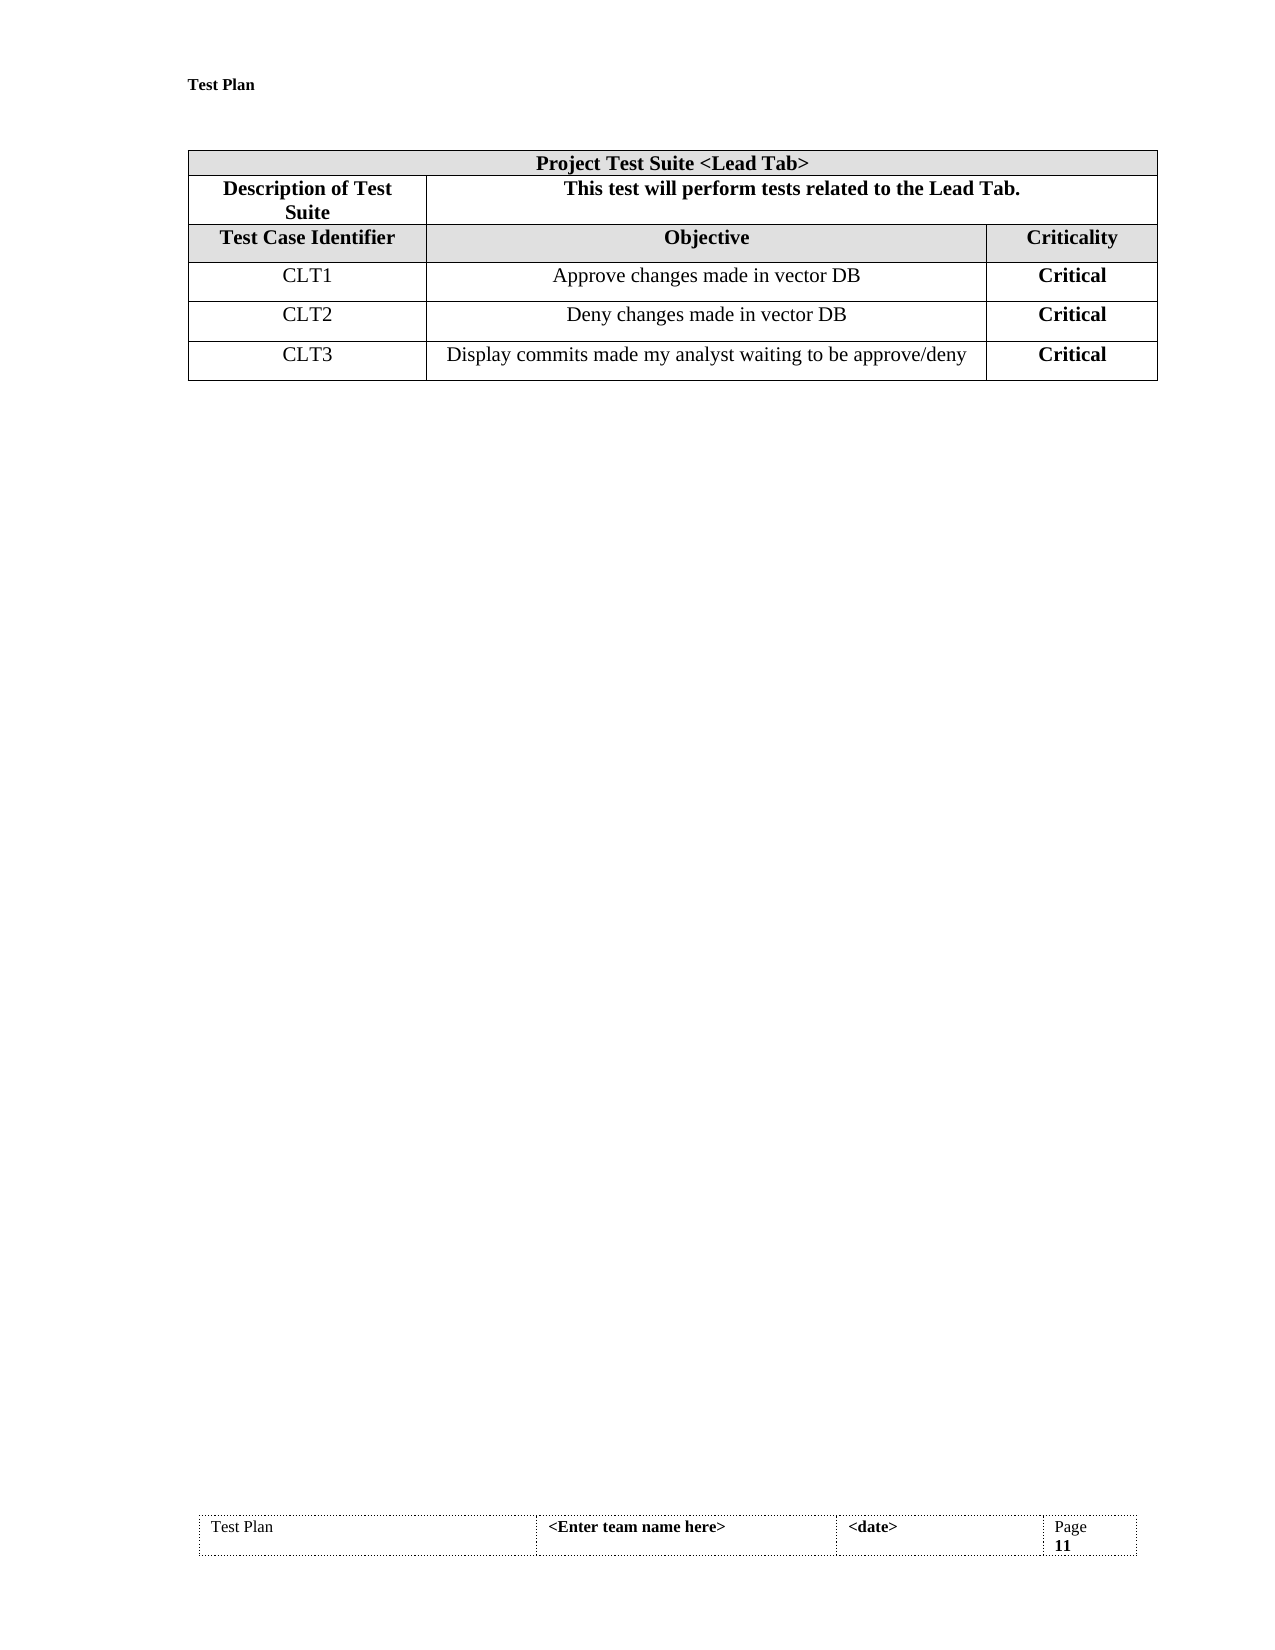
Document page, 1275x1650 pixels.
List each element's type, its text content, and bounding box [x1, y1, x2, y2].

table_cell CLT2 [189, 302, 426, 341]
table_cell CLT1 [189, 263, 426, 301]
table_cell Test Case Identifier [189, 225, 426, 262]
table_cell Display commits made my analyst waiting to be approve/deny [427, 342, 986, 380]
table_cell CLT3 [189, 342, 426, 380]
table_cell Criticality [987, 225, 1157, 262]
table_cell Critical [987, 263, 1157, 301]
table_cell Approve changes made in vector DB [427, 263, 986, 301]
table_cell Deny changes made in vector DB [427, 302, 986, 341]
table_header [189, 151, 1157, 175]
table_cell Objective [427, 225, 986, 262]
table_cell Critical [987, 302, 1157, 341]
table_cell Critical [987, 342, 1157, 380]
table_cell Description of Test Suite [189, 176, 426, 224]
table_cell This test will perform tests related to the Lead Tab. [427, 176, 1157, 224]
